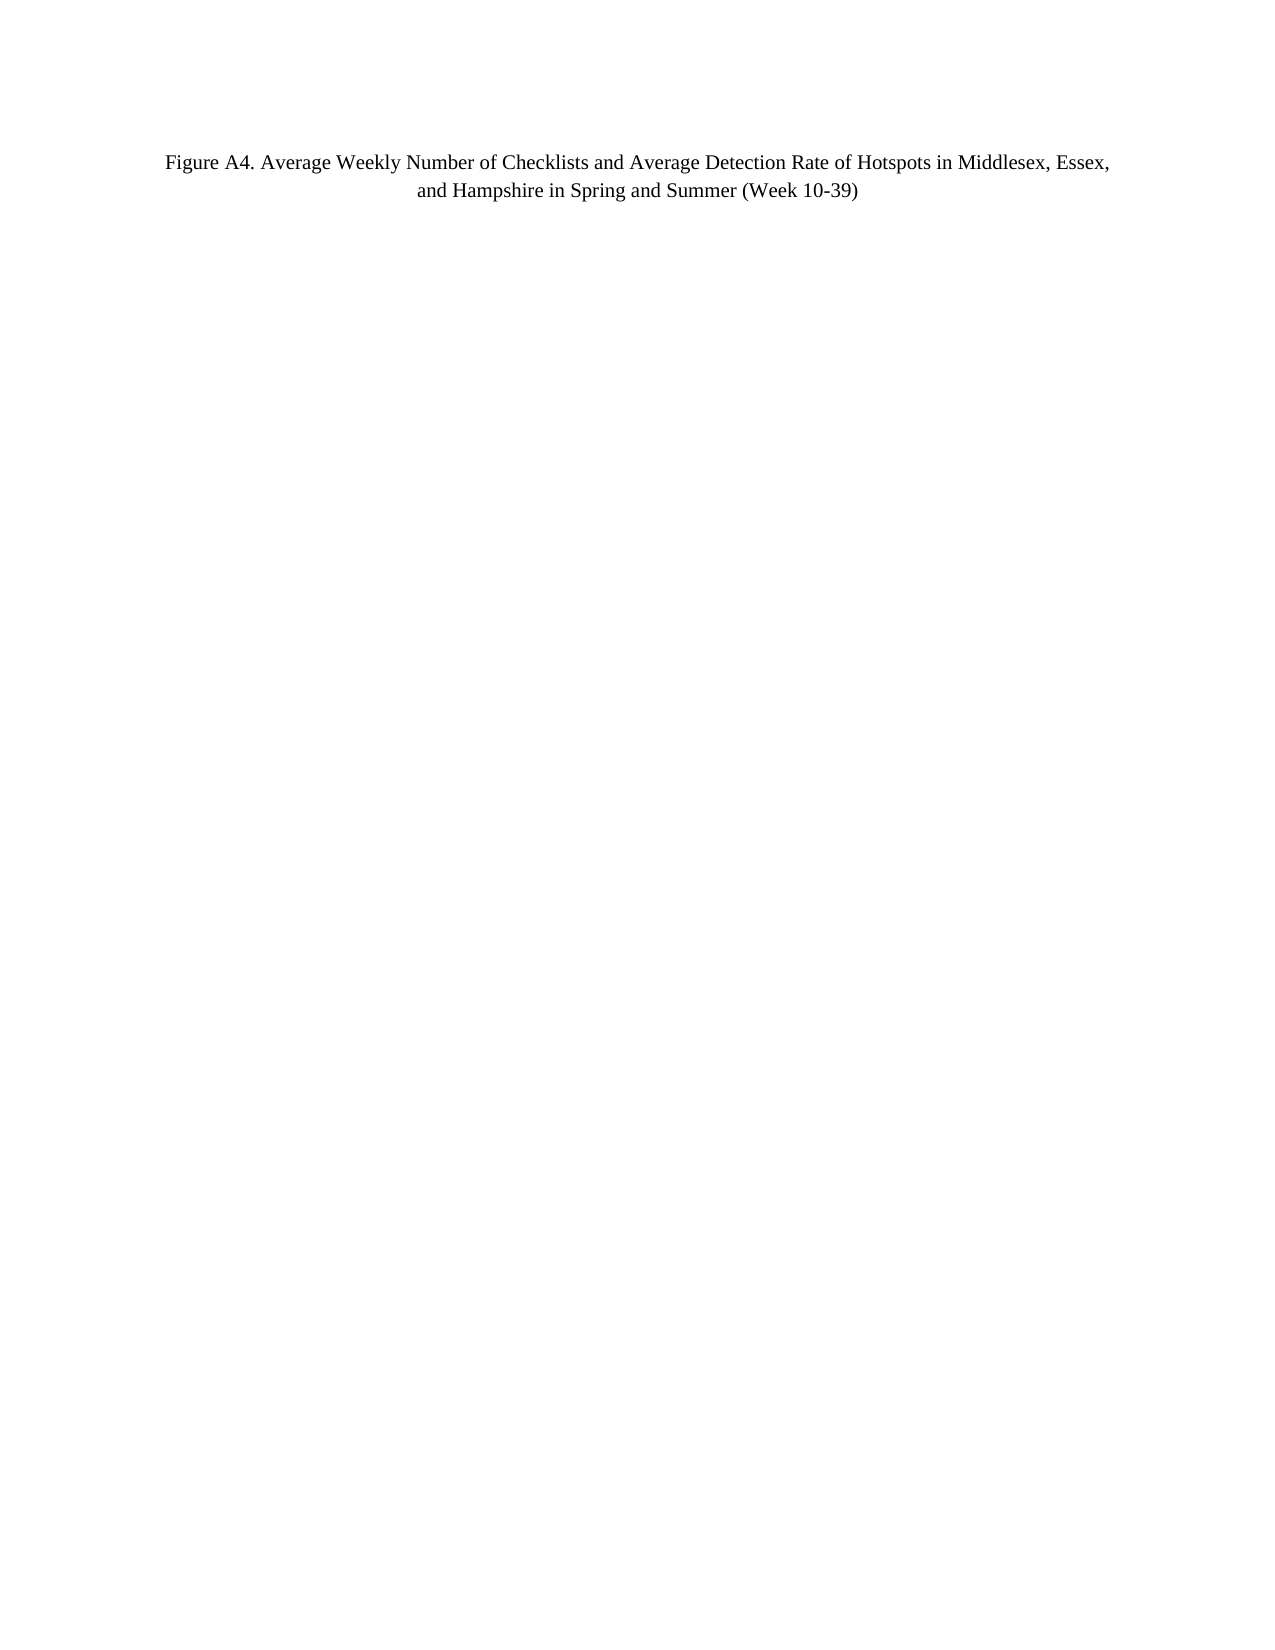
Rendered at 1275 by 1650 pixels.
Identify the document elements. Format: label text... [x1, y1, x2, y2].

text Figure A4. Average Weekly Number of Checklists and Average Detection Rate of Hotspots in Middlesex, Essex, and Hampshire in Spring and Summer (Week 10-39) [150, 150, 1125, 202]
